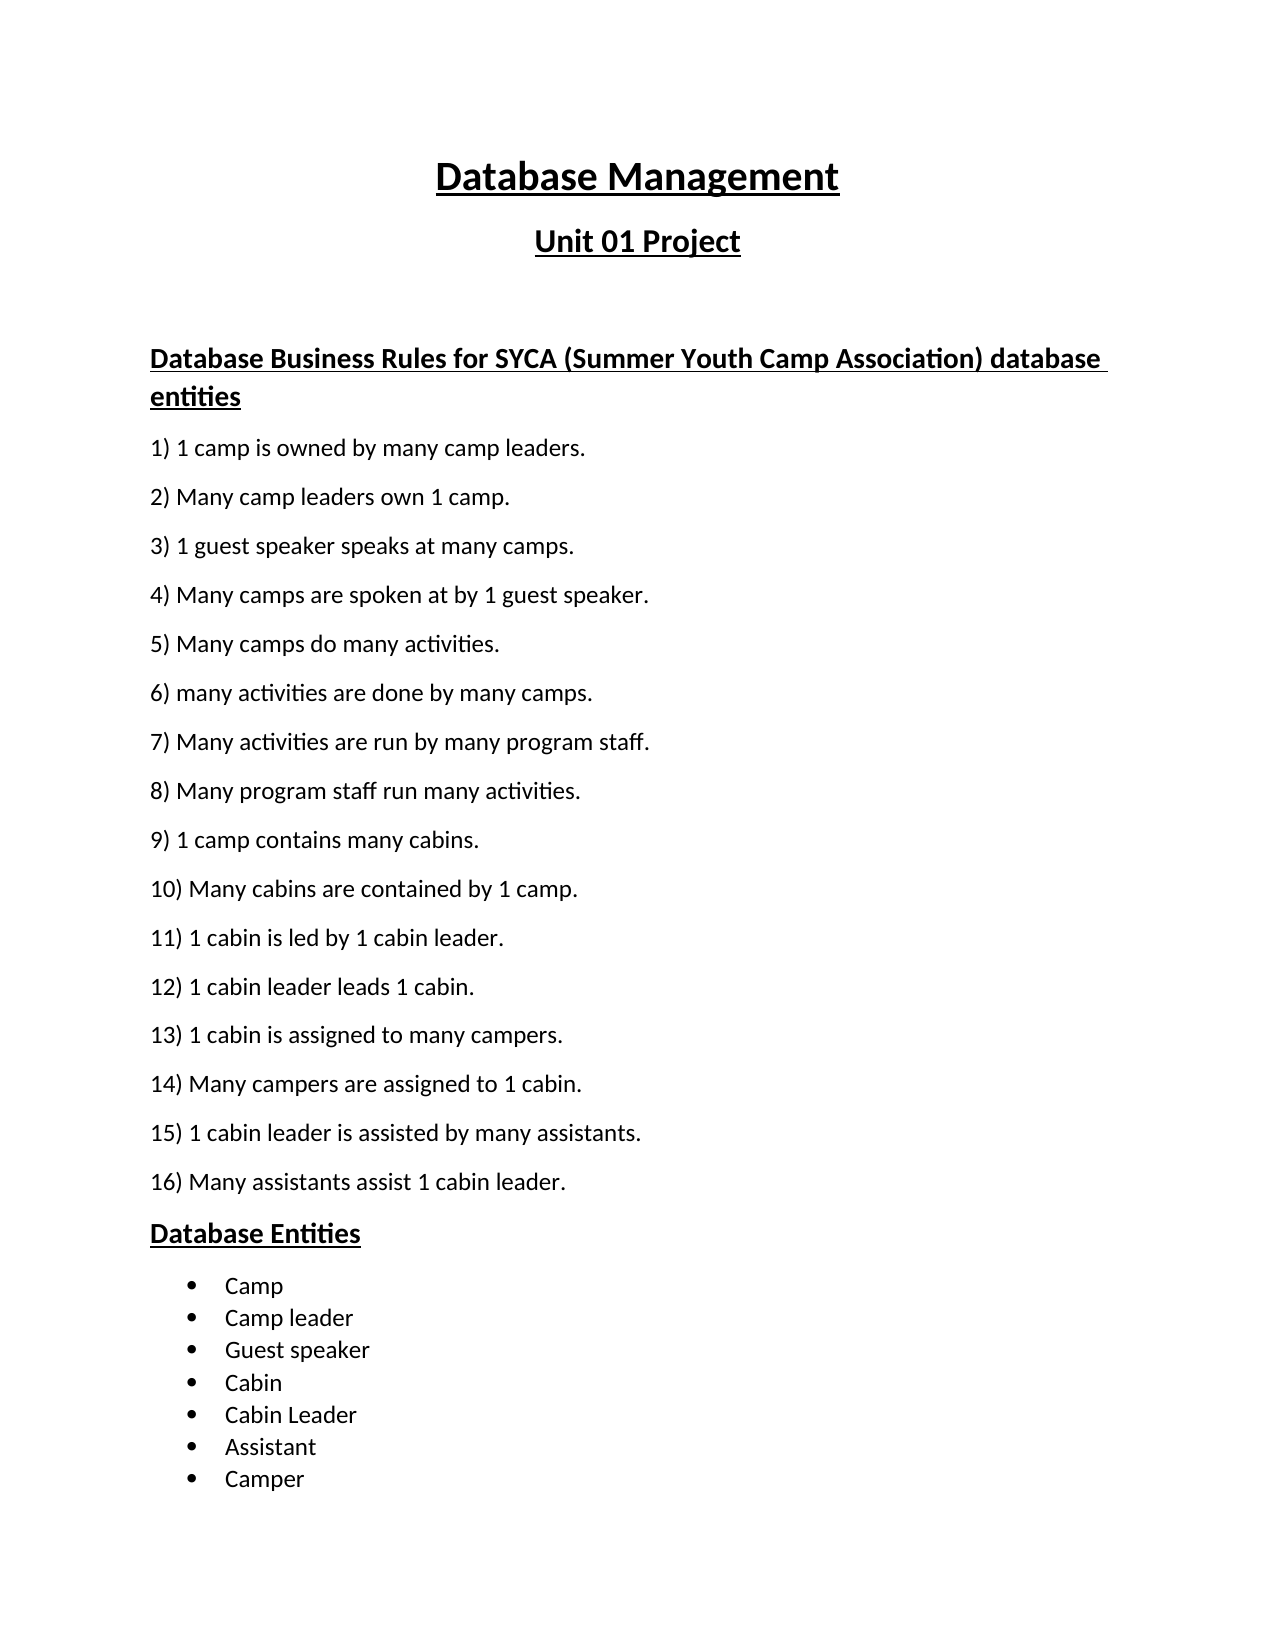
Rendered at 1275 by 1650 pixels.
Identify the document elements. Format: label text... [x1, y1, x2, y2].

list Camp [187, 1270, 1125, 1300]
text 3) 1 guest speaker speaks at many camps. [150, 530, 1125, 561]
list Camp leader [187, 1302, 1125, 1333]
text Database Management [150, 150, 1125, 201]
list Guest speaker [187, 1334, 1125, 1365]
text 10) Many cabins are contained by 1 camp. [150, 873, 1125, 903]
text 13) 1 cabin is assigned to many campers. [150, 1020, 1125, 1050]
text 4) Many camps are spoken at by 1 guest speaker. [150, 579, 1125, 609]
text 15) 1 cabin leader is assisted by many assistants. [150, 1118, 1125, 1148]
list Cabin Leader [187, 1399, 1125, 1429]
text 8) Many program staff run many activities. [150, 775, 1125, 805]
list Assistant [187, 1431, 1125, 1462]
text 6) many activities are done by many camps. [150, 677, 1125, 707]
text 2) Many camp leaders own 1 camp. [150, 481, 1125, 512]
text Unit 01 Project [150, 221, 1125, 261]
text 16) Many assistants assist 1 cabin leader. [150, 1167, 1125, 1197]
text 9) 1 camp contains many cabins. [150, 824, 1125, 854]
text 14) Many campers are assigned to 1 cabin. [150, 1069, 1125, 1099]
text Database Business Rules for SYCA (Summer Youth Camp Association) database entities [150, 340, 1125, 413]
text Database Entities [150, 1216, 1125, 1251]
list Camper [187, 1464, 1125, 1494]
text 11) 1 cabin is led by 1 cabin leader. [150, 922, 1125, 952]
text 12) 1 cabin leader leads 1 cabin. [150, 971, 1125, 1001]
list Cabin [187, 1367, 1125, 1397]
text 5) Many camps do many activities. [150, 628, 1125, 658]
text 1) 1 camp is owned by many camp leaders. [150, 432, 1125, 463]
text 7) Many activities are run by many program staff. [150, 726, 1125, 756]
